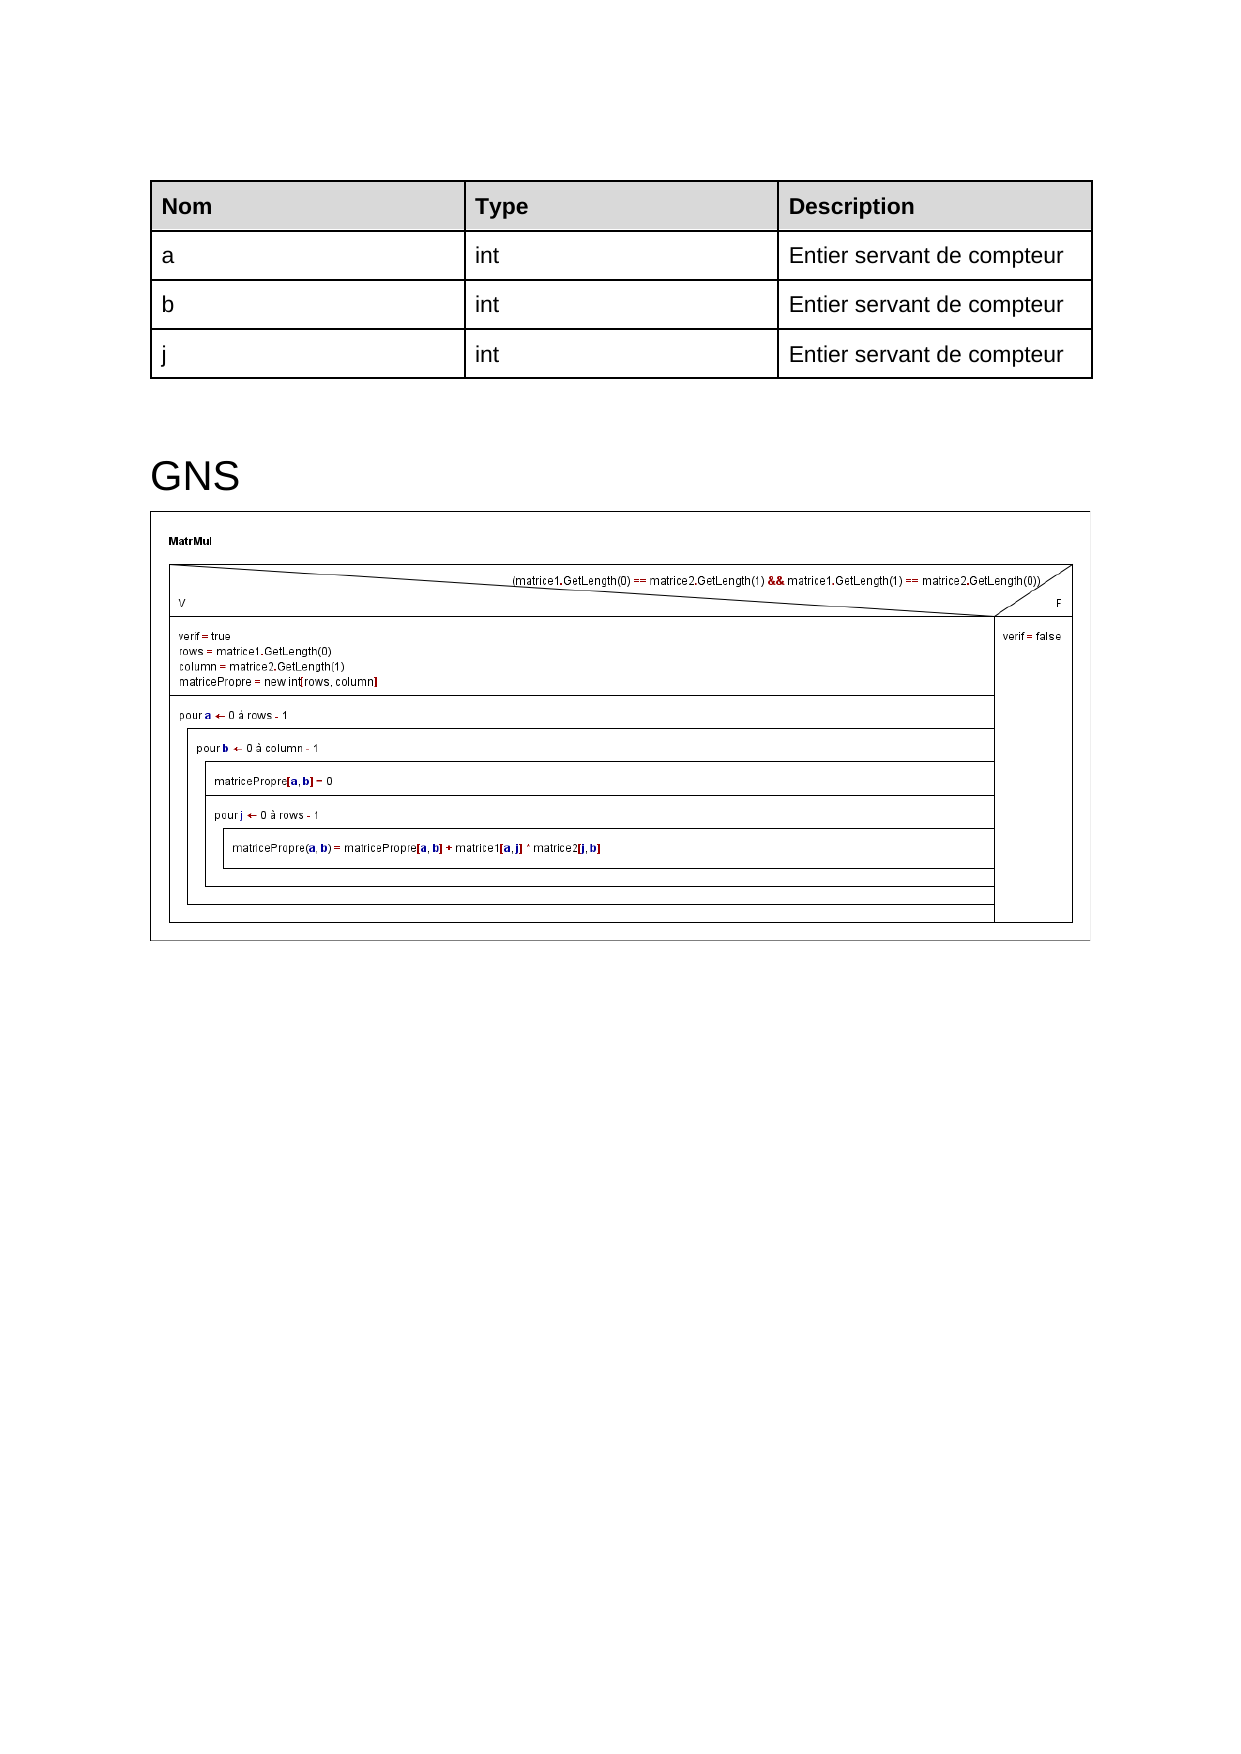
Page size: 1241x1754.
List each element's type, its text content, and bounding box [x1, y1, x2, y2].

table_cell int [466, 281, 777, 328]
table_cell int [466, 330, 777, 377]
table_cell int [466, 232, 777, 279]
table_cell Entier servant de compteur [779, 330, 1091, 377]
table_header Type [466, 182, 777, 229]
table_cell Entier servant de compteur [779, 232, 1091, 279]
table_cell a [152, 232, 464, 279]
table_header Nom [152, 182, 464, 229]
table_cell b [152, 281, 464, 328]
table_cell j [152, 330, 464, 377]
subtitle GNS [150, 451, 1090, 499]
picture [150, 511, 1091, 941]
table_header Description [779, 182, 1091, 229]
table_cell Entier servant de compteur [779, 281, 1091, 328]
